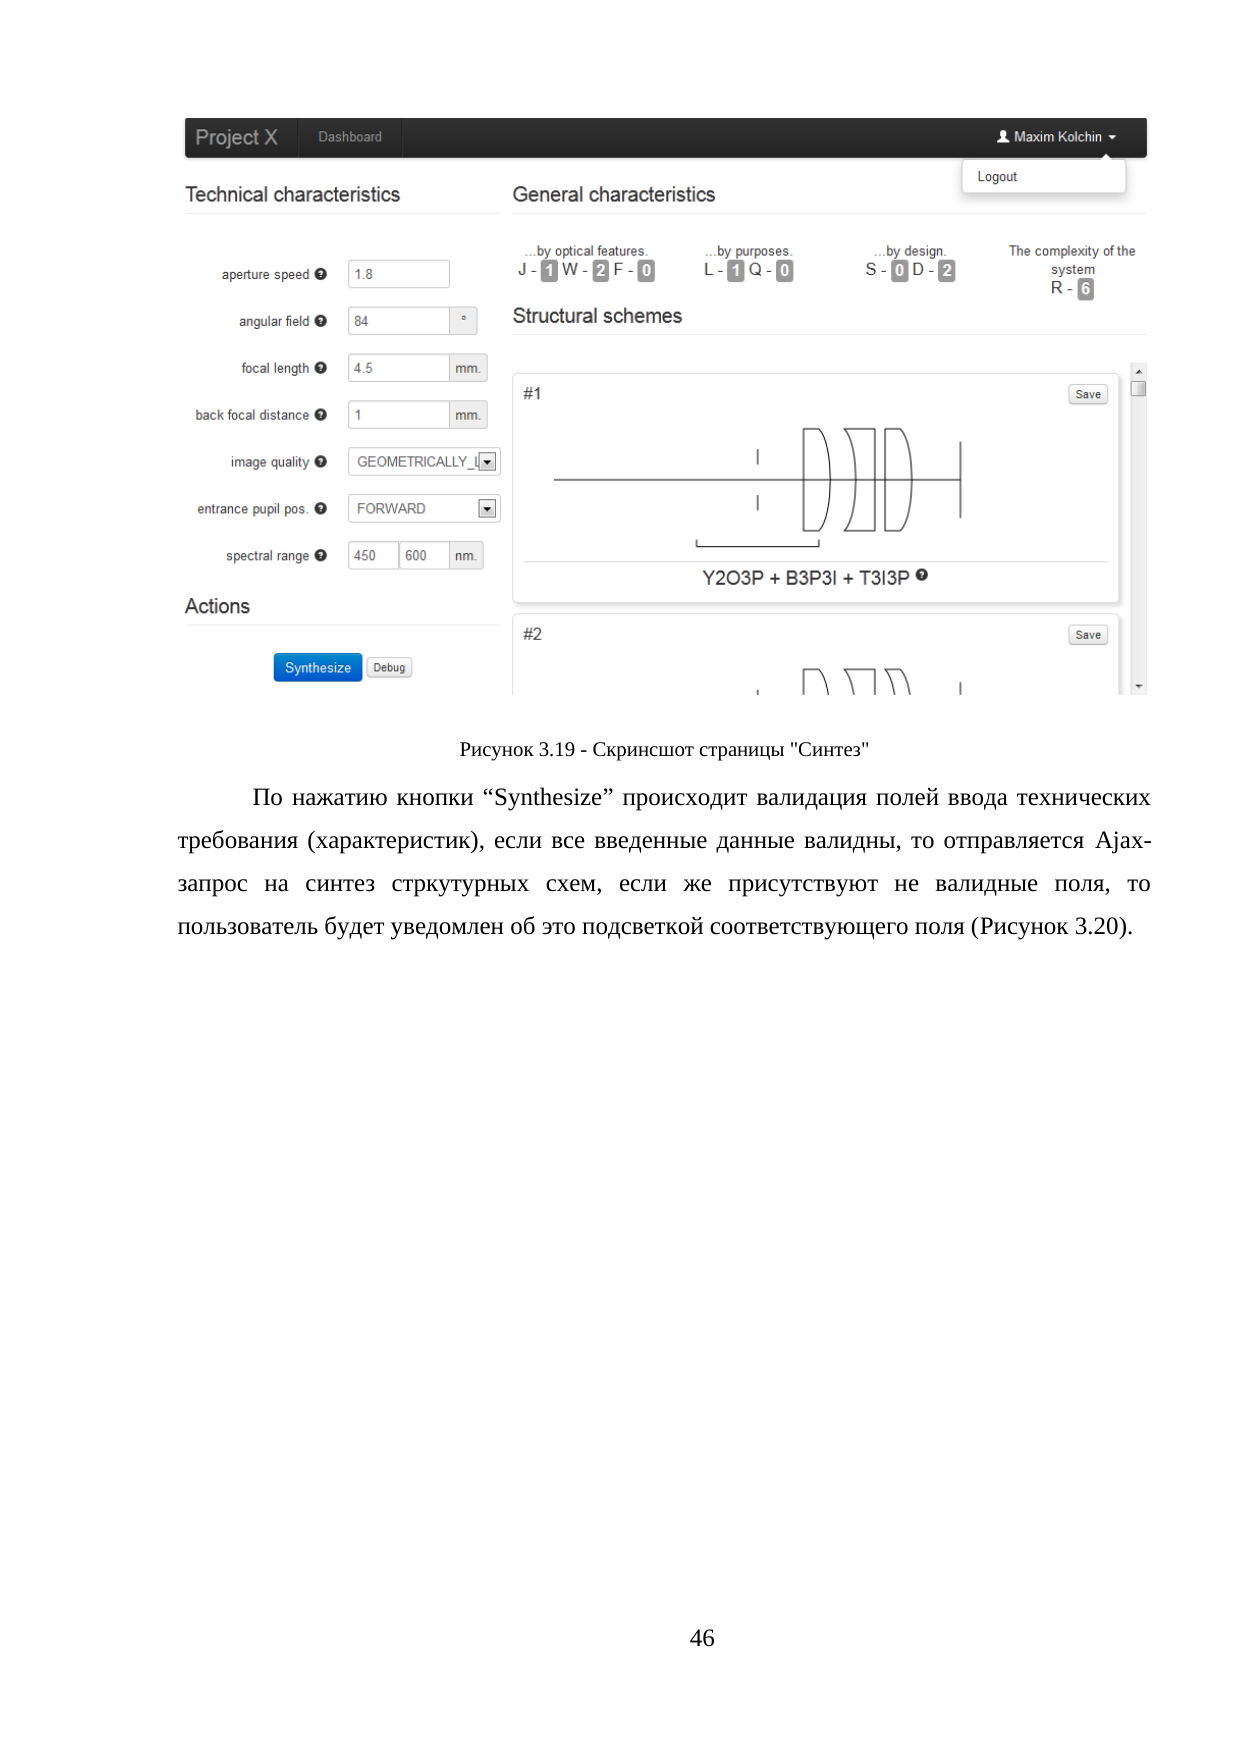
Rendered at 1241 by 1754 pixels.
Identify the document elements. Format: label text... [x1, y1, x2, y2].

picture [177, 118, 1152, 702]
